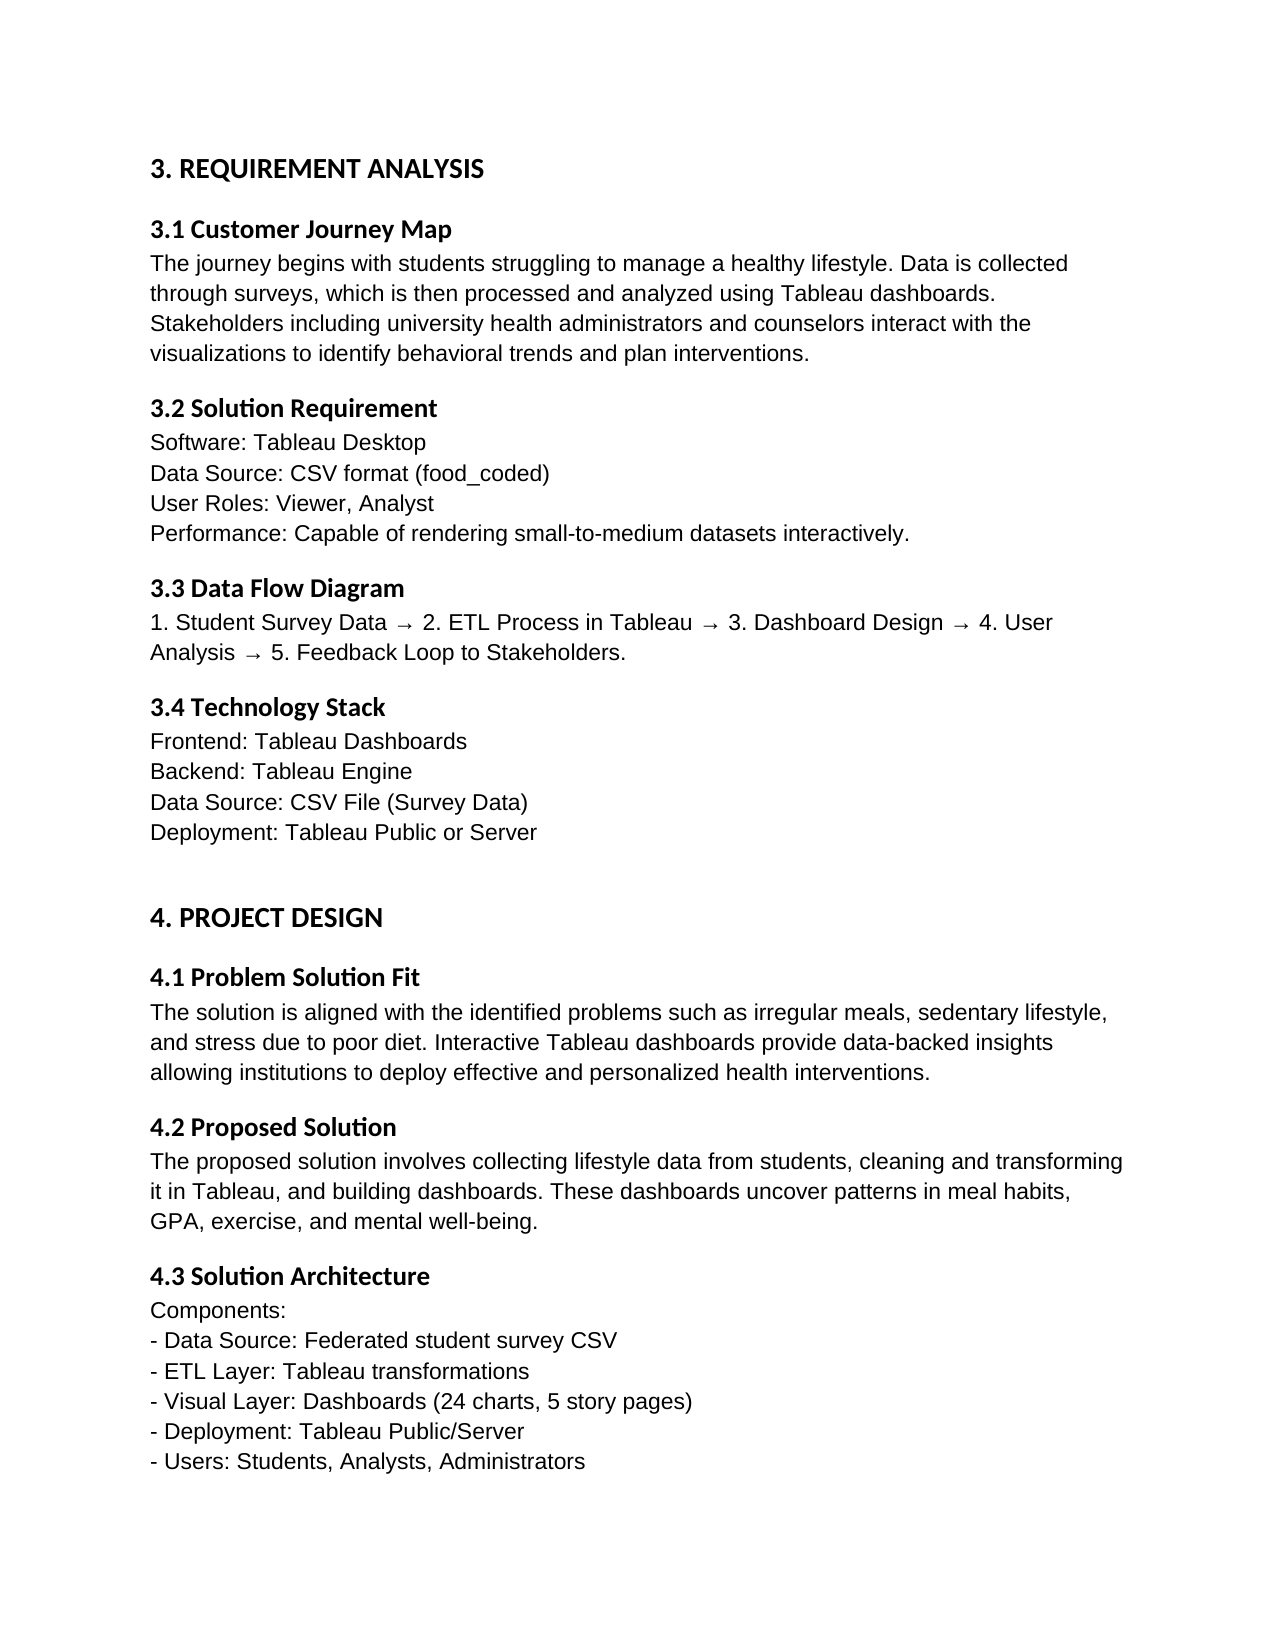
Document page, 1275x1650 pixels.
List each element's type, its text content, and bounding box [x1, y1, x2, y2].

subtitle 4. PROJECT DESIGN [150, 899, 1125, 934]
subtitle 3. REQUIREMENT ANALYSIS [150, 150, 1125, 186]
subtitle 4.1 Problem Solution Fit [150, 961, 1125, 994]
text 1. Student Survey Data → 2. ETL Process in Tableau → 3. Dashboard Design → 4. User Analysis → 5. Feedback Loop to Stakeholders. [150, 609, 1125, 665]
text The solution is aligned with the identified problems such as irregular meals, sedentary lifestyle, and stress due to poor diet. Interactive Tableau dashboards provide data-backed insights allowing institutions to deploy effective and personalized health interventions. [150, 998, 1125, 1085]
text Frontend: Tableau Dashboards Backend: Tableau Engine Data Source: CSV File (Survey Data) Deployment: Tableau Public or Server [150, 728, 1125, 845]
subtitle 3.4 Technology Stack [150, 690, 1125, 723]
subtitle 4.3 Solution Architecture [150, 1259, 1125, 1292]
subtitle 4.2 Proposed Solution [150, 1110, 1125, 1143]
subtitle 3.2 Solution Requirement [150, 391, 1125, 424]
text Software: Tableau Desktop Data Source: CSV format (food_coded) User Roles: Viewer, Analyst Performance: Capable of rendering small-to-medium datasets interactively. [150, 429, 1125, 546]
subtitle 3.1 Customer Journey Map [150, 212, 1125, 245]
text The proposed solution involves collecting lifestyle data from students, cleaning and transforming it in Tableau, and building dashboards. These dashboards uncover patterns in meal habits, GPA, exercise, and mental well-being. [150, 1148, 1125, 1235]
text The journey begins with students struggling to manage a healthy lifestyle. Data is collected through surveys, which is then processed and analyzed using Tableau dashboards. Stakeholders including university health administrators and counselors interact with the visualizations to identify behavioral trends and plan interventions. [150, 250, 1125, 367]
subtitle 3.3 Data Flow Diagram [150, 571, 1125, 604]
